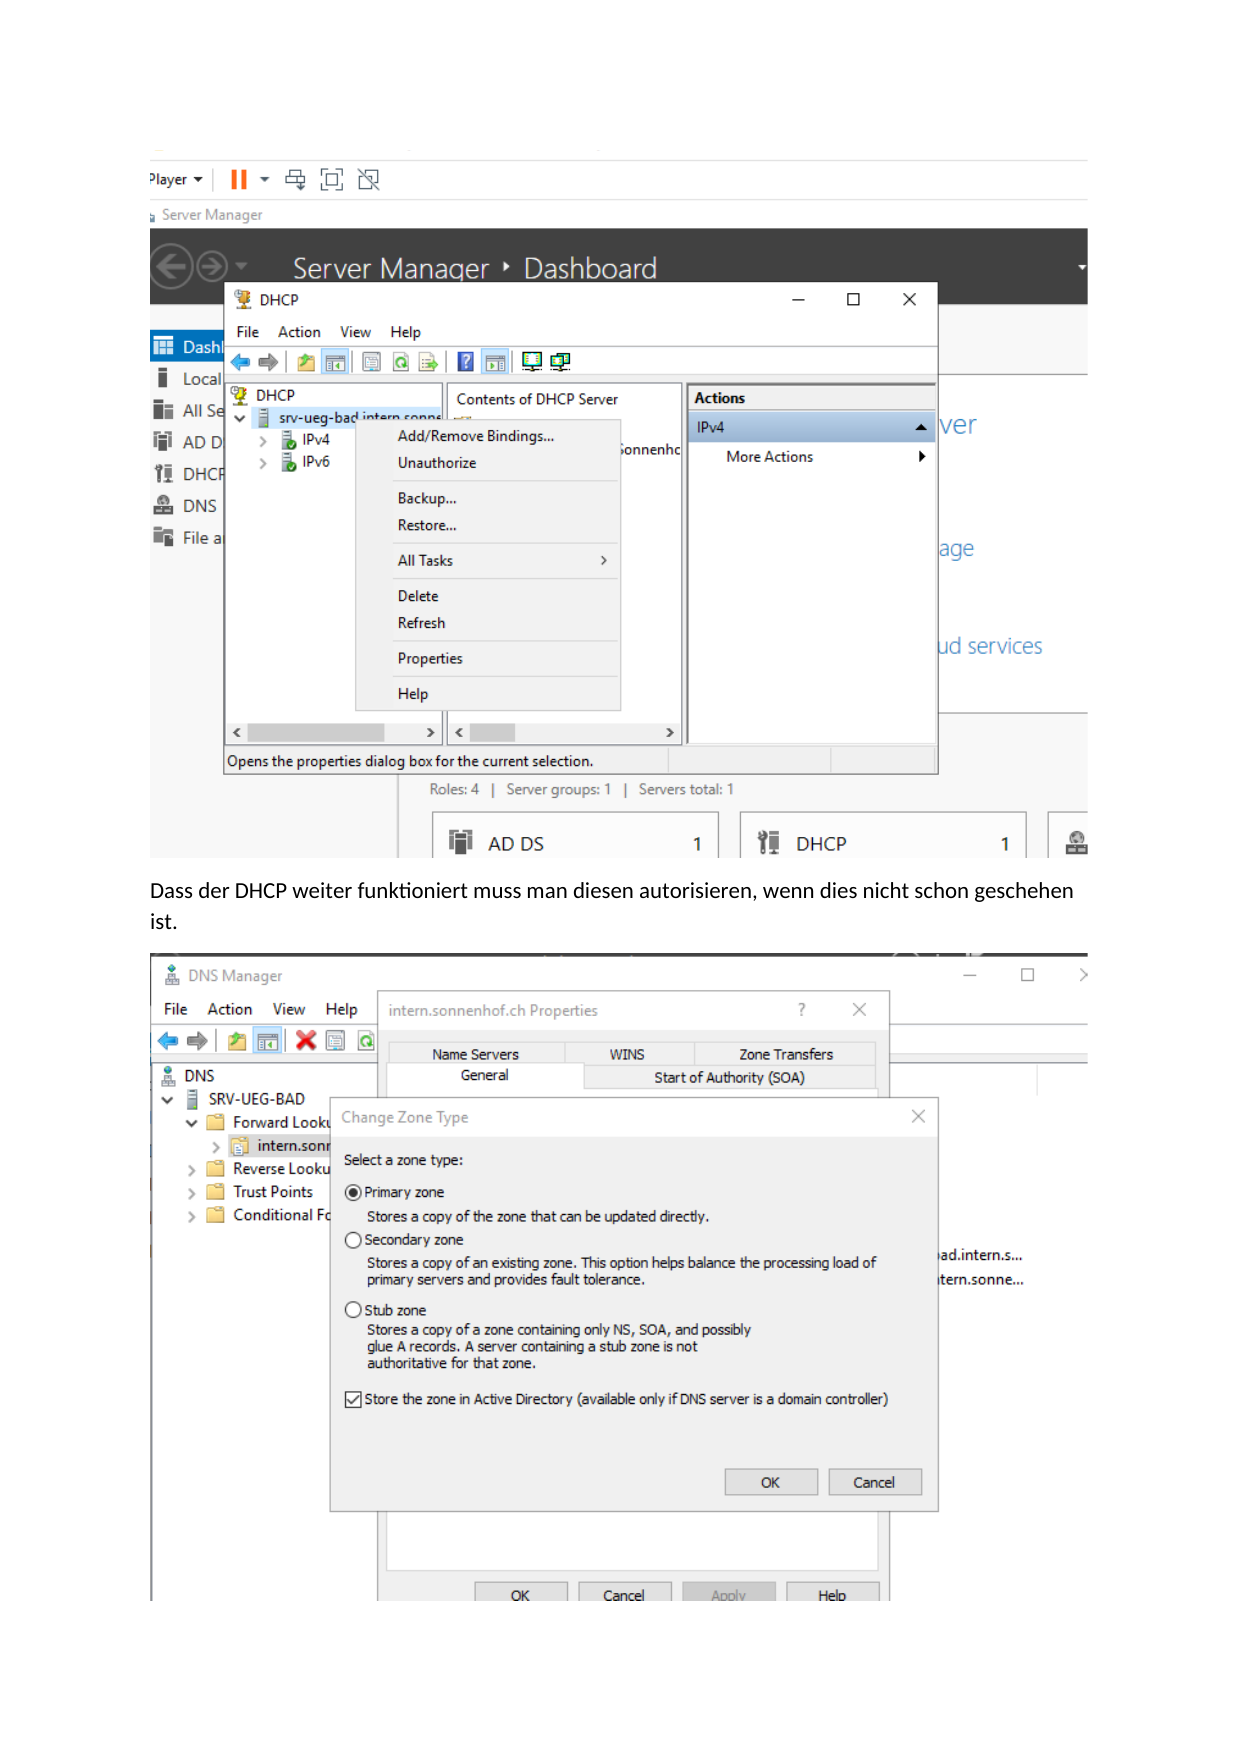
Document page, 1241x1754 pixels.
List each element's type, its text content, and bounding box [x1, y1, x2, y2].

text Dass der DHCP weiter funktioniert muss man diesen autorisieren, wenn dies nicht schon geschehen ist. [150, 877, 1090, 935]
picture [150, 953, 1088, 1601]
picture [150, 150, 1088, 858]
